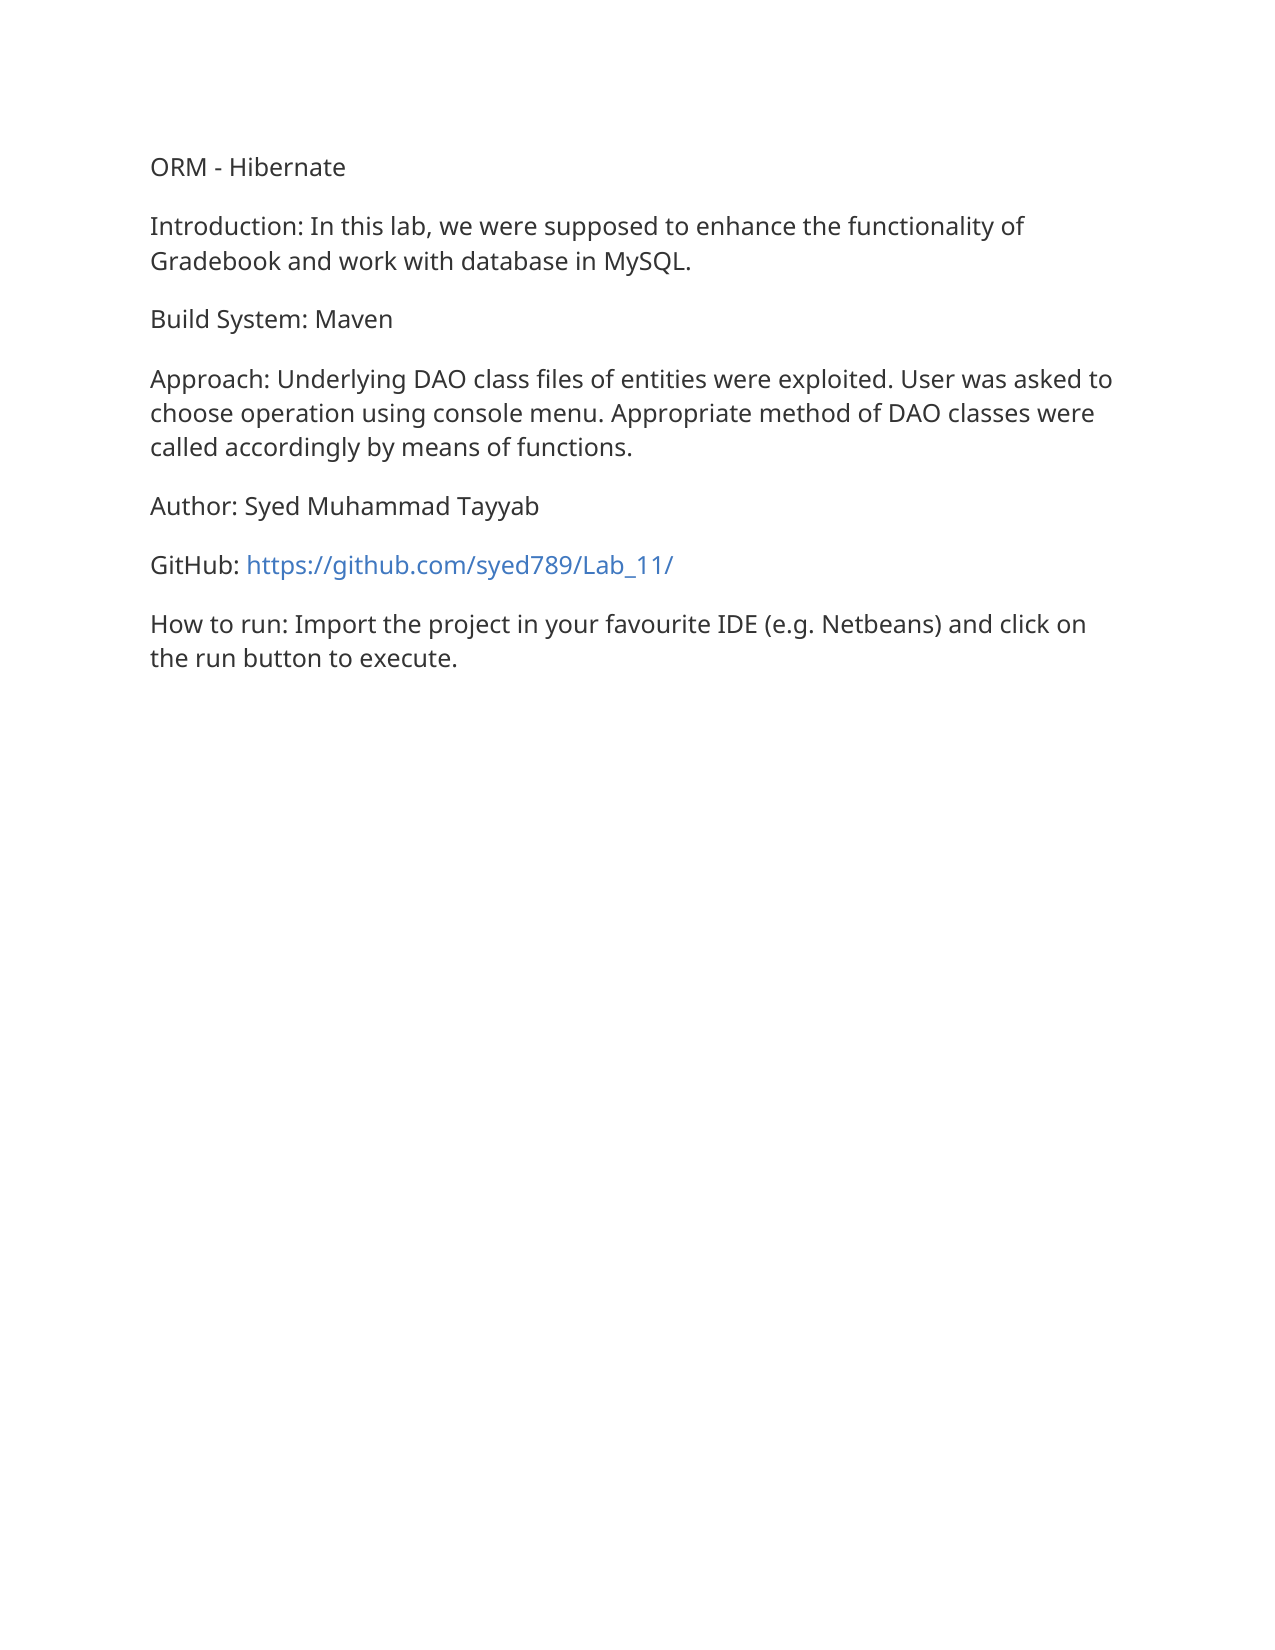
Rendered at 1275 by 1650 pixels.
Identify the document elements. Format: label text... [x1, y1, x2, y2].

text Author: Syed Muhammad Tayyab [150, 488, 1125, 522]
text GitHub: https://github.com/syed789/Lab_11/ [150, 547, 1125, 582]
text Build System: Maven [150, 302, 1125, 336]
text Approach: Underlying DAO class files of entities were exploited. User was asked to choose operation using console menu. Appropriate method of DAO classes were called accordingly by means of functions. [150, 361, 1125, 463]
text ORM - Hibernate [150, 150, 1125, 184]
text How to run: Import the project in your favourite IDE (e.g. Netbeans) and click on the run button to execute. [150, 607, 1125, 675]
text Introduction: In this lab, we were supposed to enhance the functionality of Gradebook and work with database in MySQL. [150, 209, 1125, 277]
